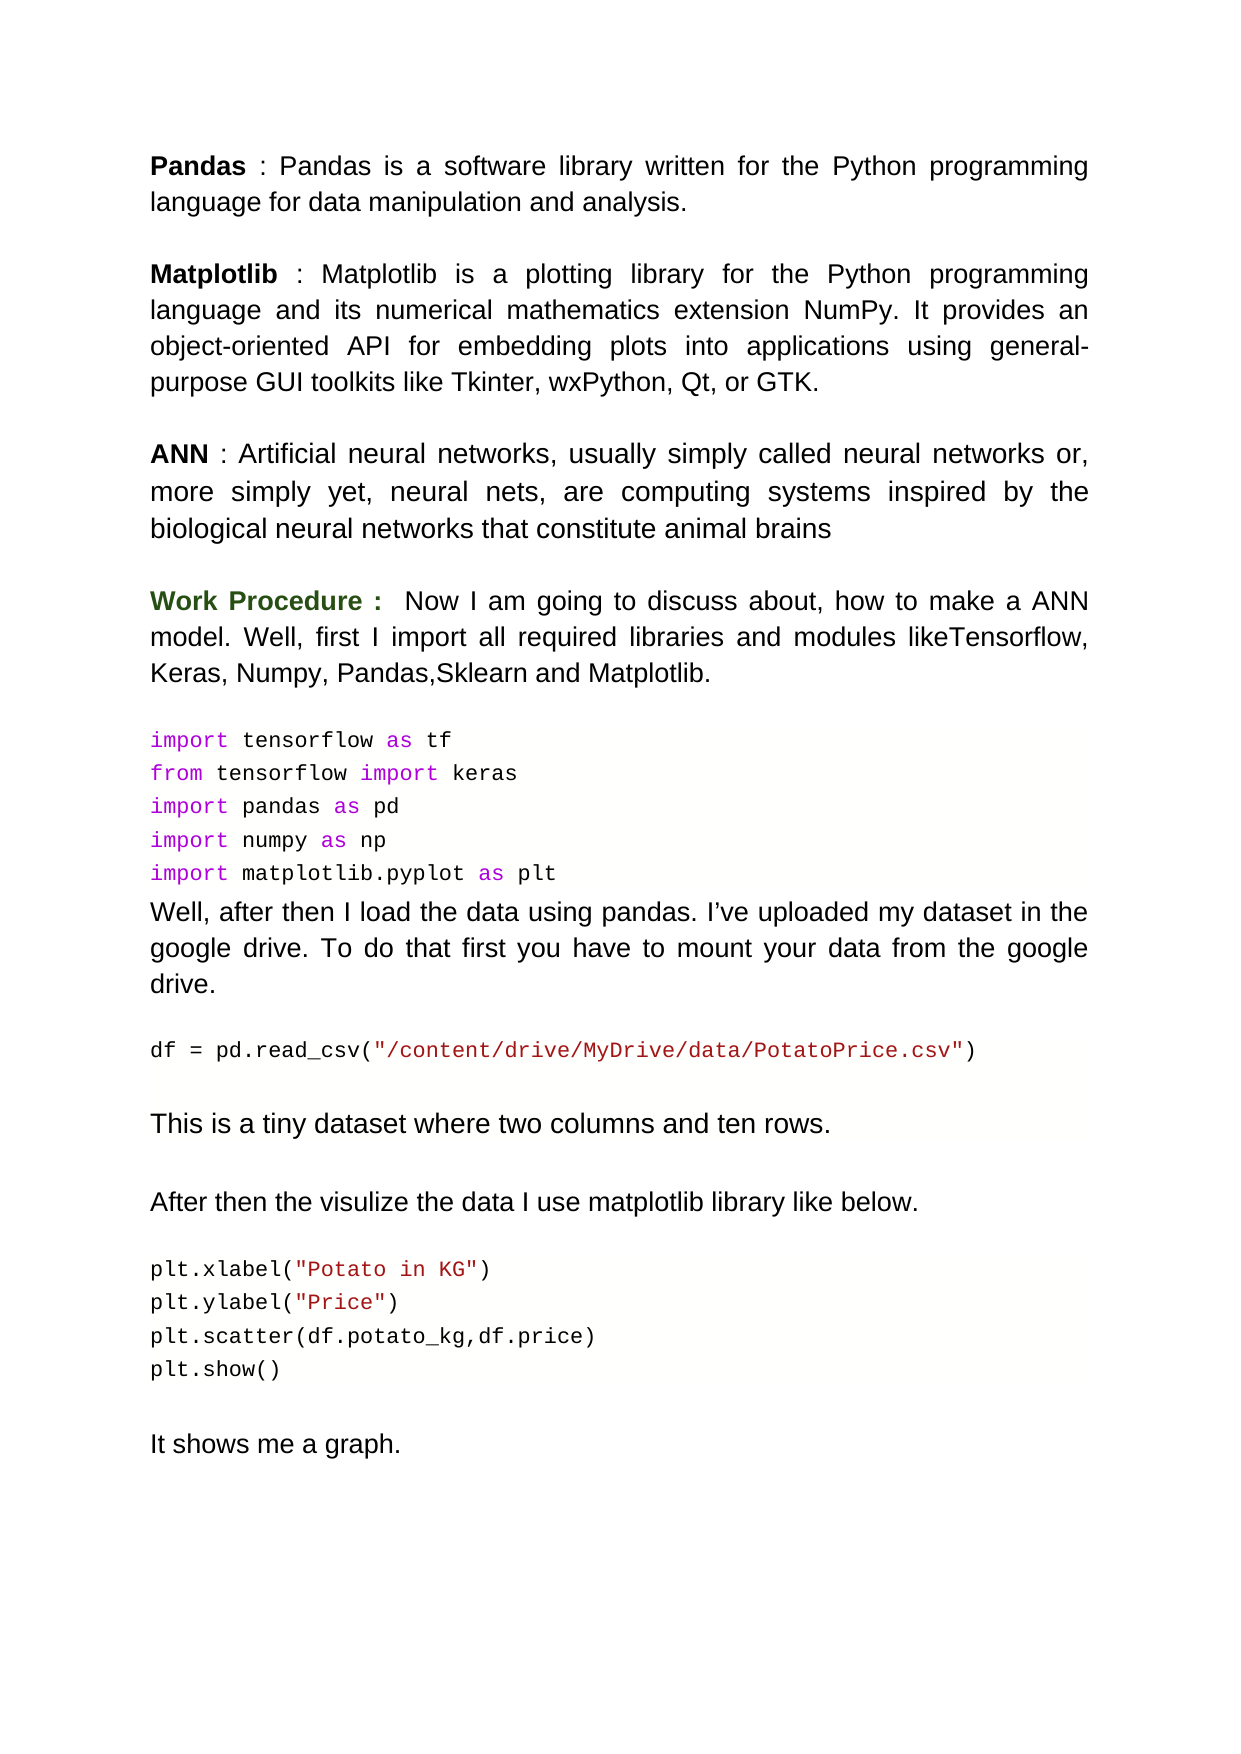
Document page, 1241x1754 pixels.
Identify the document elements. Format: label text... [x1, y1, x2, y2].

text import pandas as pd [150, 796, 1090, 820]
text import numpy as np [150, 829, 1090, 854]
text ANN : Artificial neural networks, usually simply called neural networks or, more simply yet, neural nets, are computing systems inspired by the biological neural networks that constitute animal brains [150, 507, 1090, 544]
text This is a tiny dataset where two columns and ten rows. [150, 1107, 1090, 1139]
text After then the visulize the data I use matplotlib library like below. [150, 1186, 1090, 1217]
text import tensorflow as tf [150, 729, 1090, 753]
text Well, after then I load the data using pandas. I’ve uploaded my dataset in the google drive. To do that first you have to mount your data from the google drive. [150, 896, 1090, 999]
text plt.ylabel("Price") [150, 1291, 1090, 1316]
text plt.show() [150, 1358, 1090, 1383]
text import matplotlib.pyplot as plt [150, 862, 1090, 887]
text Matplotlib : Matplotlib is a plotting library for the Python programming language and its numerical mathematics extension NumPy. It provides an object-oriented API for embedding plots into applications using general-purpose GUI toolkits like Tkinter, wxPython, Qt, or GTK. [150, 258, 1090, 397]
text Pandas : Pandas is a software library written for the Python programming language for data manipulation and analysis. [150, 150, 1090, 217]
text plt.scatter(df.potato_kg,df.price) [150, 1325, 1090, 1350]
text plt.xlabel("Potato in KG") [150, 1258, 1090, 1283]
text It shows me a graph. [150, 1428, 1090, 1459]
text ANN : Artificial neural networks, usually simply called neural networks or, more simply yet, neural nets, are computing systems inspired by the biological neural networks that constitute animal brains [150, 437, 1090, 475]
text df = pd.read_csv("/content/drive/MyDrive/data/PotatoPrice.csv") [150, 1040, 1090, 1064]
text from tensorflow import keras [150, 762, 1090, 787]
text Work Procedure : Now I am going to discuss about, how to make a ANN model. Well, first I import all required libraries and modules likeTensorflow, Keras, Numpy, Pandas,Sklearn and Matplotlib. [150, 585, 1090, 688]
